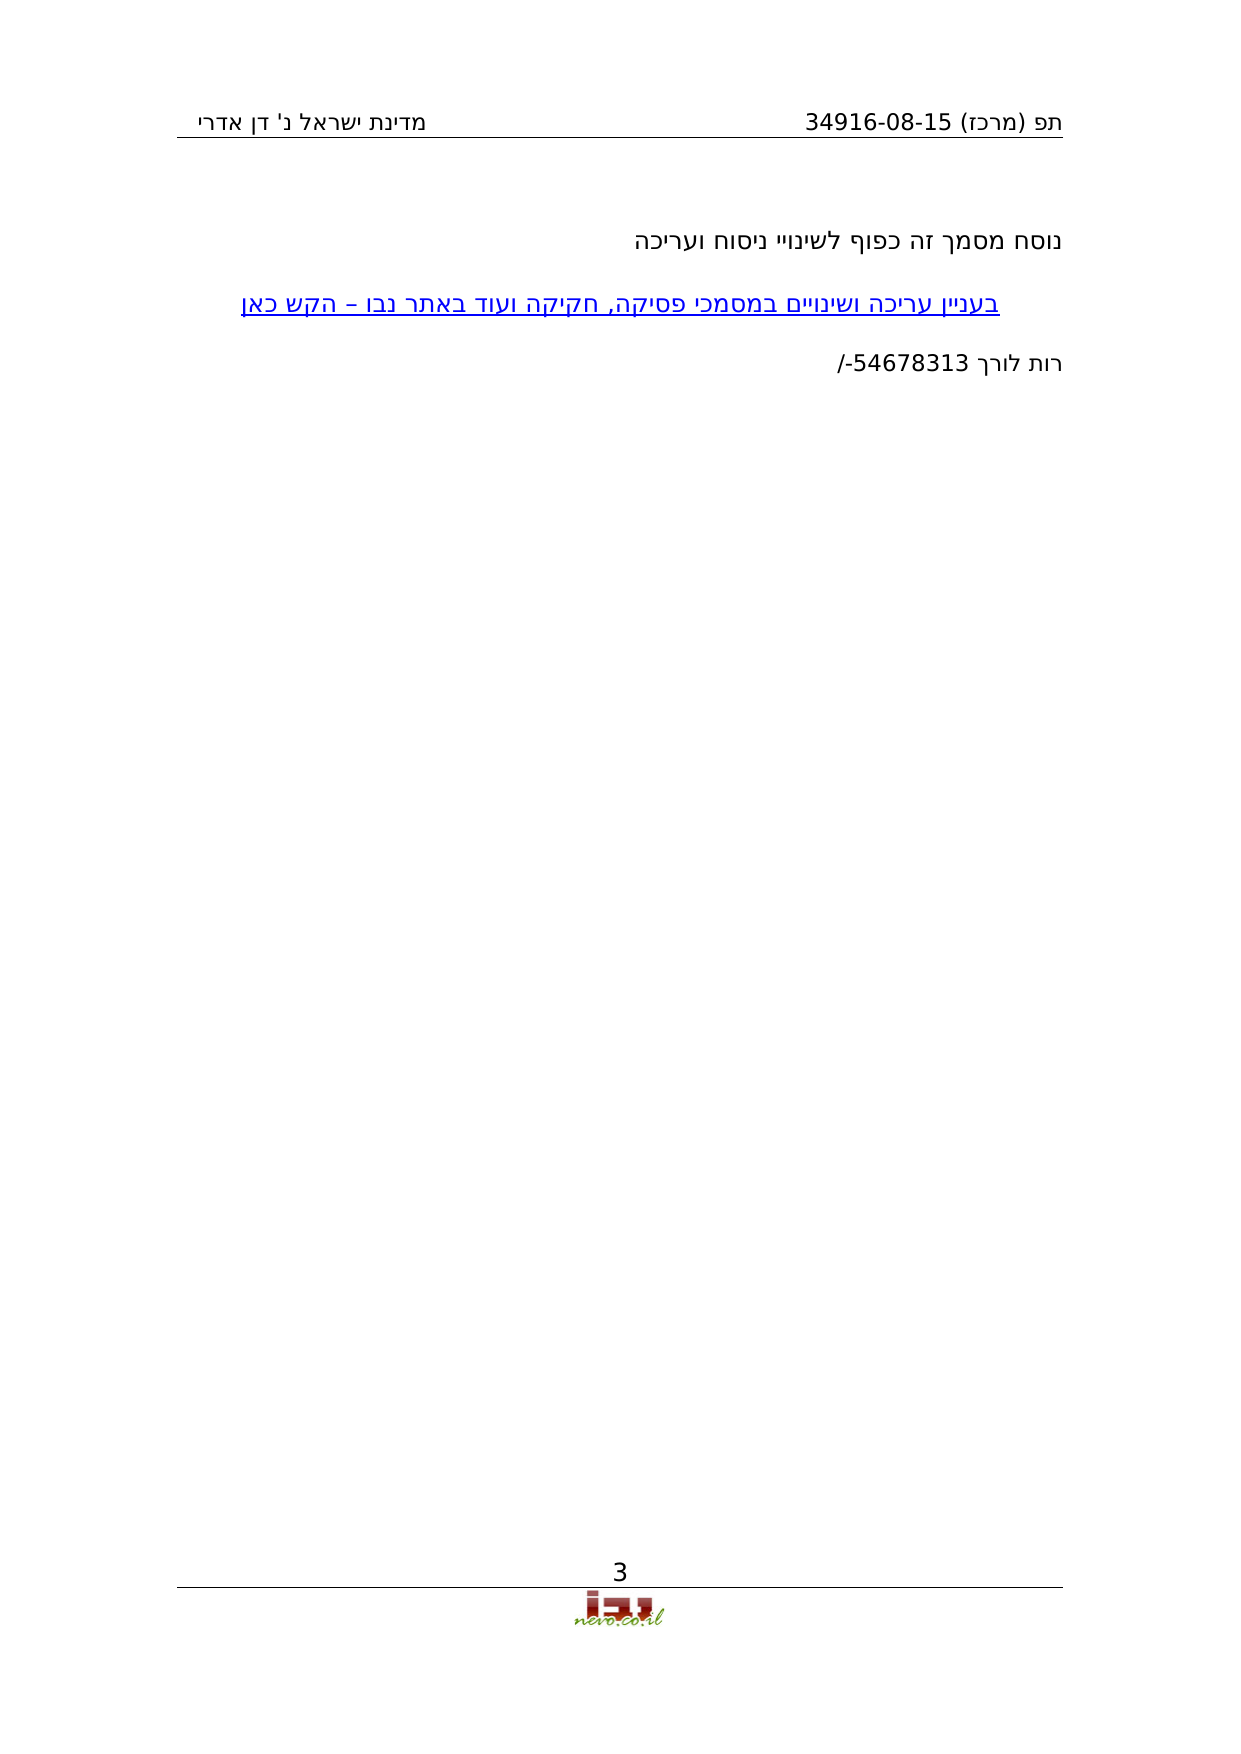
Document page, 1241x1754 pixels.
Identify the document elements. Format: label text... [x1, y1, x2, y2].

picture [574, 1590, 666, 1627]
text רות לורך 54678313-/ [177, 350, 1063, 377]
text נוסח מסמך זה כפוף לשינויי ניסוח ועריכה [177, 226, 1063, 255]
text בעניין עריכה ושינויים במסמכי פסיקה, חקיקה ועוד באתר נבו – הקש כאן [177, 289, 1063, 319]
